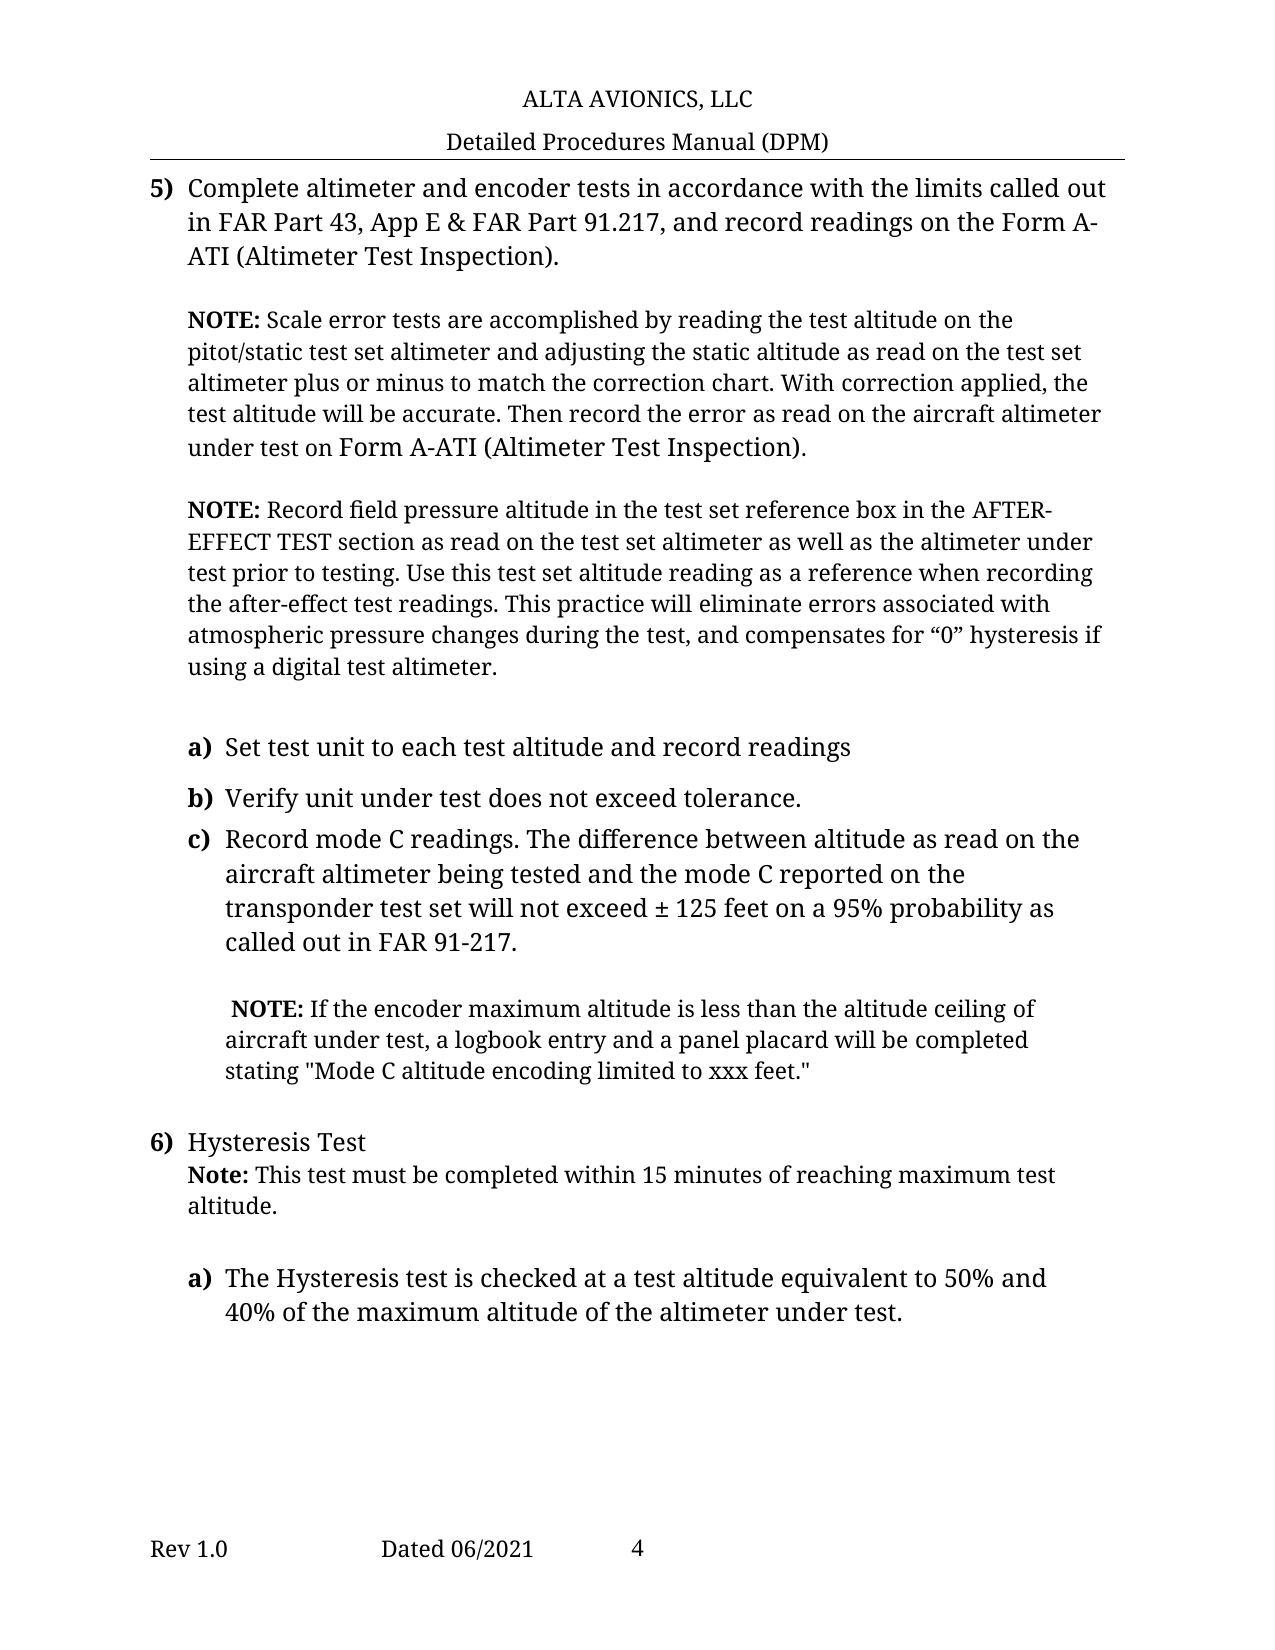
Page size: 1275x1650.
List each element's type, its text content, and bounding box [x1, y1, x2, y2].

list Complete altimeter and encoder tests in accordance with the limits called out in FAR Part 43, App E & FAR Part 91.217, and record readings on the Form A-ATI (Altimeter Test Inspection). NOTE: Scale error tests are accomplished by reading the test altitude on the pitot/static test set altimeter and adjusting the static altitude as read on the test set altimeter plus or minus to match the correction chart. With correction applied, the test altitude will be accurate. Then record the error as read on the aircraft altimeter under test on Form A-ATI (Altimeter Test Inspection). NOTE: Record field pressure altitude in the test set reference box in the AFTER-EFFECT TEST section as read on the test set altimeter as well as the altimeter under test prior to testing. Use this test set altitude reading as a reference when recording the after-effect test readings. This practice will eliminate errors associated with atmospheric pressure changes during the test, and compensates for “0” hysteresis if using a digital test altimeter. [150, 171, 1125, 713]
list The Hysteresis test is checked at a test altitude equivalent to 50% and 40% of the maximum altitude of the altimeter under test. [187, 1260, 1099, 1328]
list Hysteresis Test Note: This test must be completed within 15 minutes of reaching maximum test altitude. [150, 1125, 1099, 1253]
list Record mode C readings. The difference between altitude as read on the aircraft altimeter being tested and the mode C reported on the transponder test set will not exceed ± 125 feet on a 95% probability as called out in FAR 91-217. NOTE: If the encoder maximum altitude is less than the altitude ceiling of aircraft under test, a logbook entry and a panel placard will be completed stating "Mode C altitude encoding limited to xxx feet." [187, 822, 1099, 1117]
list Verify unit under test does not exceed tolerance. [187, 781, 1125, 815]
list Set test unit to each test altitude and record readings [187, 730, 1125, 764]
